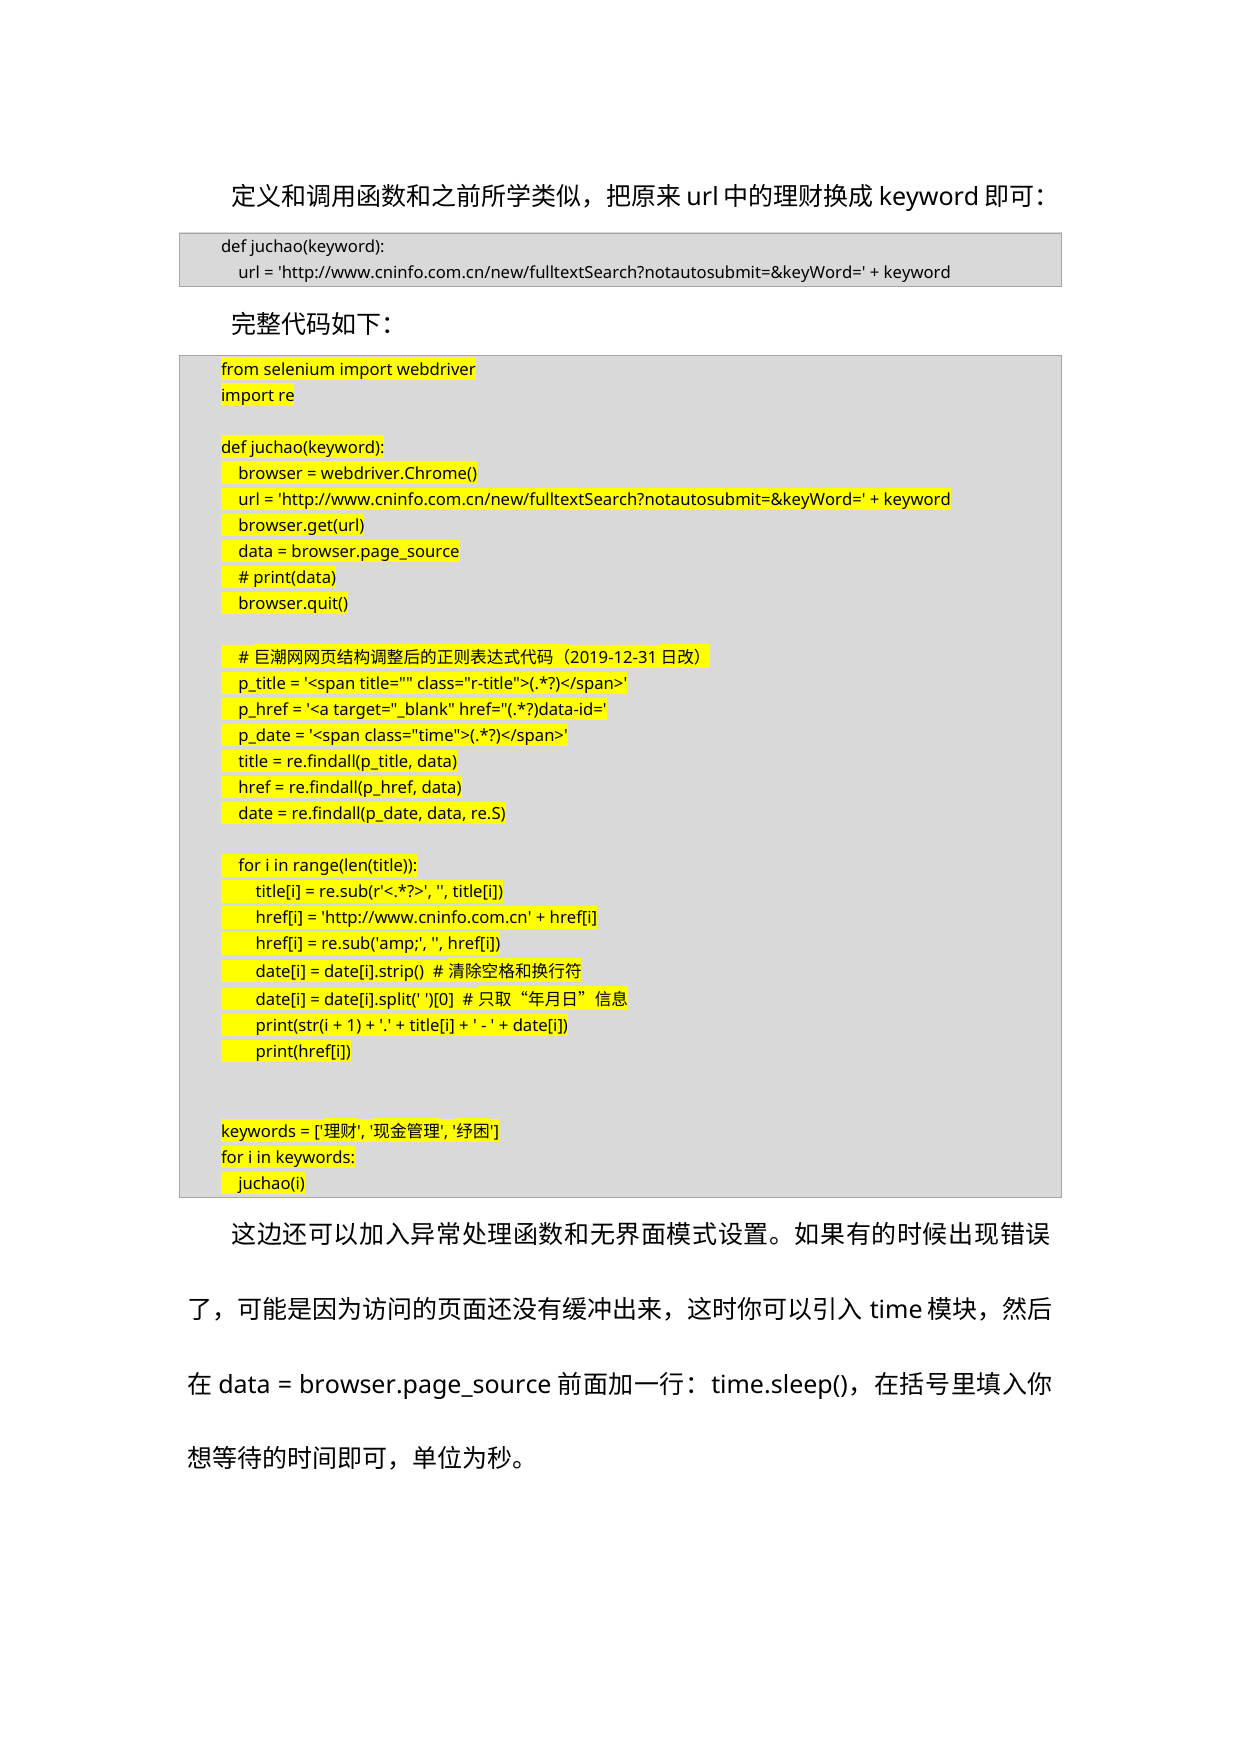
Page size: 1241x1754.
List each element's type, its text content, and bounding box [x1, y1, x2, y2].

text print(href[i]) [180, 1037, 1061, 1062]
text data = browser.page_source [180, 537, 1061, 562]
text 这边还可以加入异常处理函数和无界面模式设置。如果有的时候出现错误了，可能是因为访问的页面还没有缓冲出来，这时你可以引入time模块，然后在data = browser.page_source前面加一行：time.sleep()，在括号里填入你想等待的时间即可，单位为秒。 [187, 1200, 1053, 1489]
text for i in keywords: [180, 1143, 1061, 1168]
text title[i] = re.sub(r'<.*?>', '', title[i]) [180, 877, 1061, 903]
text p_href = '<a target="_blank" href="(.*?)data-id=' [180, 695, 1061, 720]
text juchao(i) [180, 1169, 1061, 1197]
text url = 'http://www.cninfo.com.cn/new/fulltextSearch?notautosubmit=&keyWord=' + keyword [180, 258, 1061, 286]
text # print(data) [180, 563, 1061, 588]
text url = 'http://www.cninfo.com.cn/new/fulltextSearch?notautosubmit=&keyWord=' + keyword [180, 485, 1061, 510]
text def juchao(keyword): [180, 433, 1061, 458]
text date = re.findall(p_date, data, re.S) [180, 799, 1061, 824]
text keywords = ['理财', '现金管理', '纾困'] [180, 1115, 1061, 1142]
text print(str(i + 1) + '.' + title[i] + ' - ' + date[i]) [180, 1011, 1061, 1036]
text # 巨潮网网页结构调整后的正则表达式代码（2019-12-31日改） [180, 641, 1061, 668]
text date[i] = date[i].split(' ')[0] # 只取“年月日”信息 [180, 983, 1061, 1010]
text browser.get(url) [180, 511, 1061, 536]
text from selenium import webdriver [180, 356, 1061, 380]
text href[i] = 'http://www.cninfo.com.cn' + href[i] [180, 903, 1061, 929]
text 定义和调用函数和之前所学类似，把原来url中的理财换成keyword即可： [187, 162, 1053, 227]
text href = re.findall(p_href, data) [180, 773, 1061, 798]
text 完整代码如下： [187, 290, 1053, 355]
text date[i] = date[i].strip() # 清除空格和换行符 [180, 955, 1061, 982]
text href[i] = re.sub('amp;', '', href[i]) [180, 929, 1061, 955]
text browser.quit() [180, 589, 1061, 614]
text browser = webdriver.Chrome() [180, 459, 1061, 484]
text title = re.findall(p_title, data) [180, 747, 1061, 772]
text import re [180, 381, 1061, 406]
text for i in range(len(title)): [180, 851, 1061, 877]
text p_date = '<span class="time">(.*?)</span>' [180, 721, 1061, 746]
text p_title = '<span title="" class="r-title">(.*?)</span>' [180, 669, 1061, 694]
text def juchao(keyword): [180, 234, 1061, 258]
